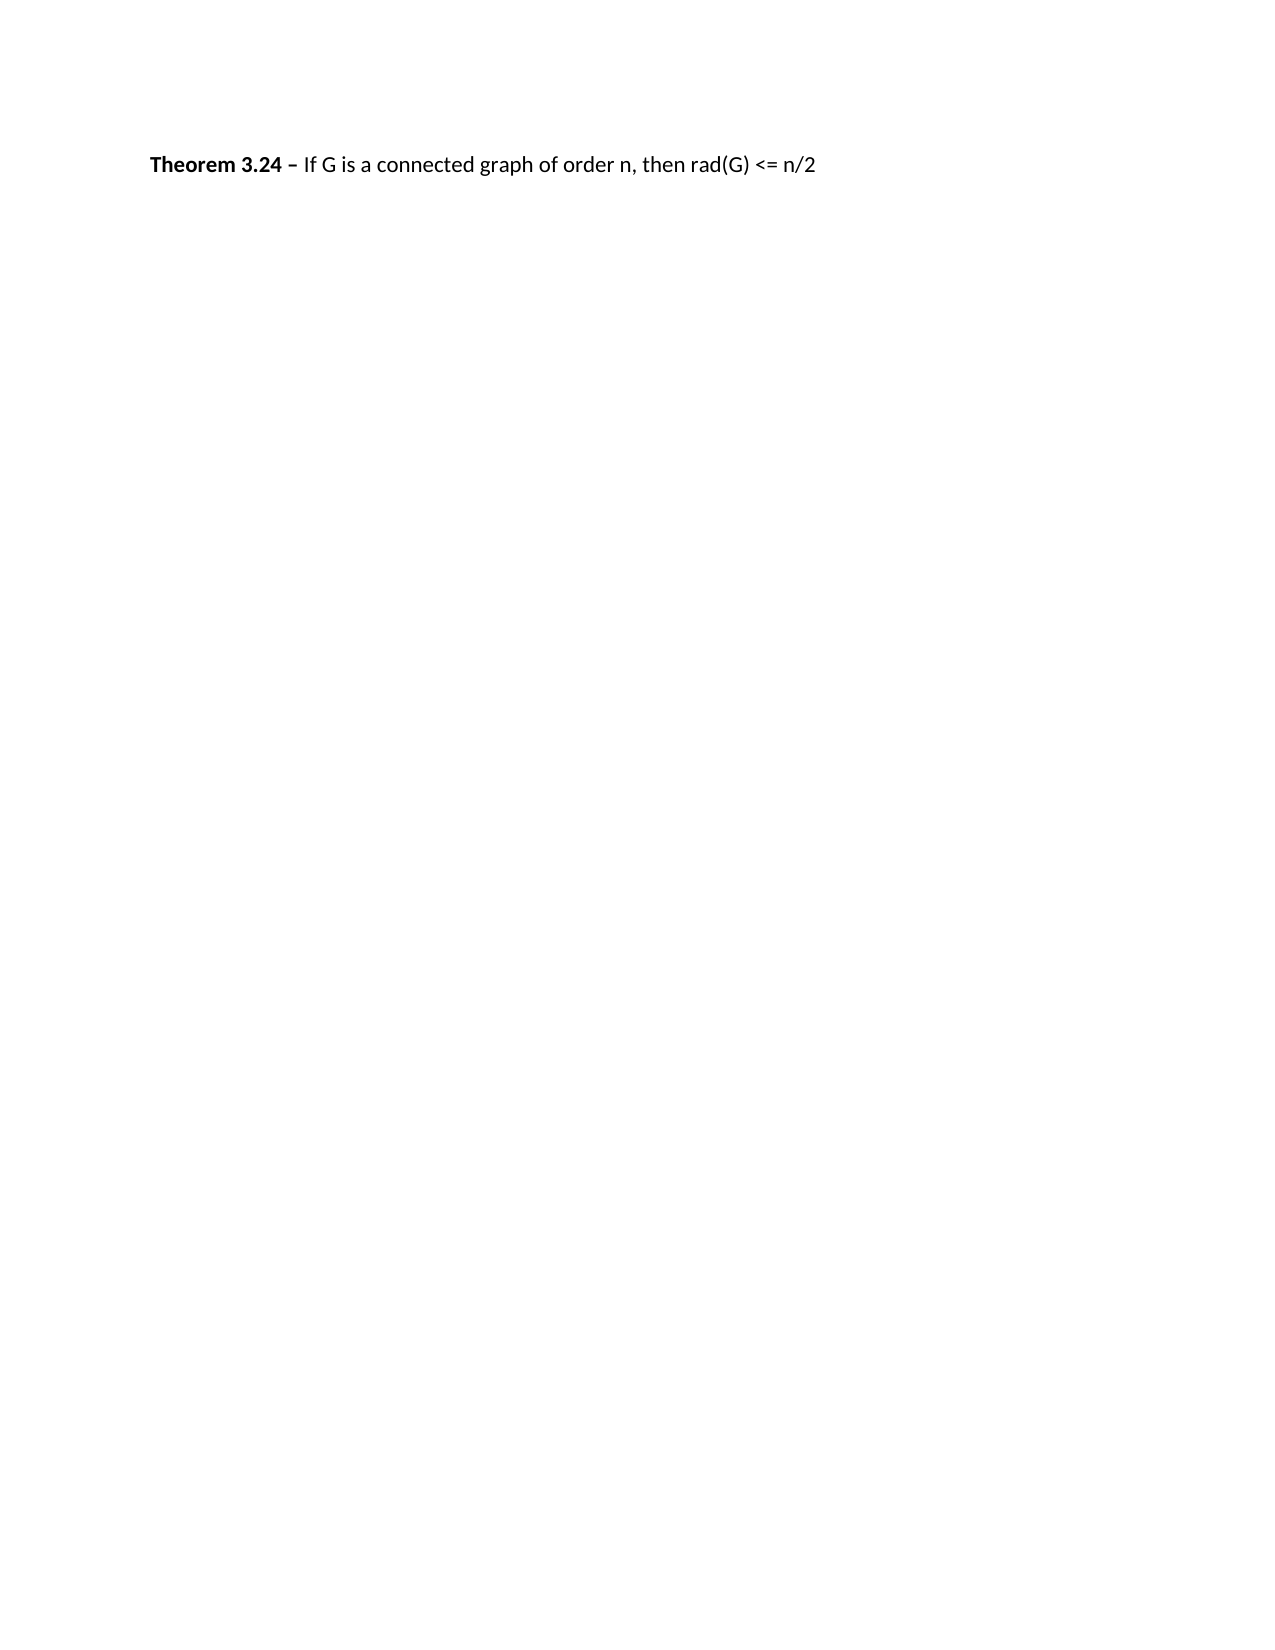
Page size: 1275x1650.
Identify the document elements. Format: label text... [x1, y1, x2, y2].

text Theorem 3.24 – If G is a connected graph of order n, then rad(G) <= n/2 [150, 150, 1125, 178]
